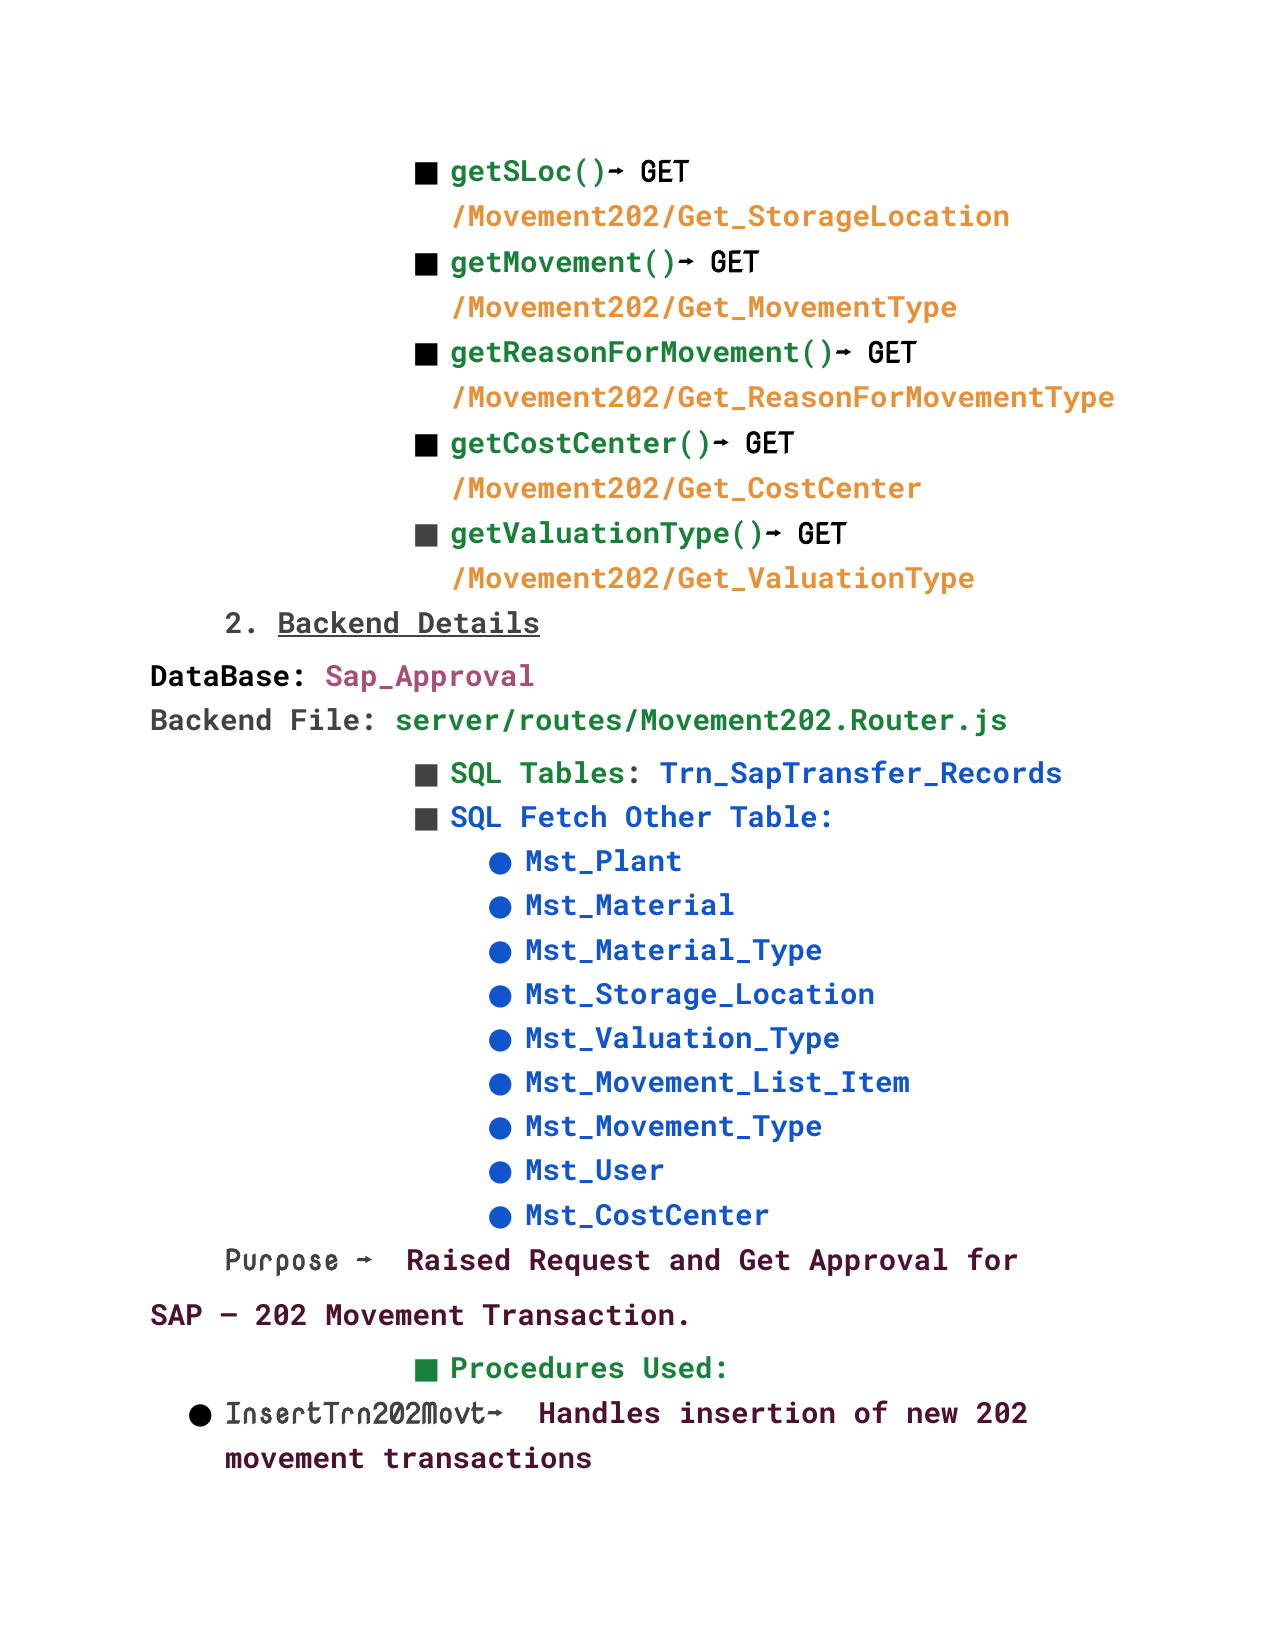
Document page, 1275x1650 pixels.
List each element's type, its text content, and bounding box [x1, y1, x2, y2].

list Procedures Used: [412, 1348, 1125, 1386]
list getSLoc()→ GET /Movement202/Get_StorageLocation [412, 150, 1125, 235]
list Mst_Storage_Location [487, 974, 1125, 1012]
list getValuationType()→ GET /Movement202/Get_ValuationType [412, 512, 1125, 597]
list Mst_User [487, 1150, 1125, 1189]
list SQL Tables: Trn_SapTransfer_Records [412, 753, 1125, 791]
list getMovement()→ GET /Movement202/Get_MovementType [412, 241, 1125, 325]
list Mst_Movement_List_Item [487, 1062, 1125, 1100]
list Mst_Valuation_Type [487, 1018, 1125, 1056]
text DataBase: Sap_Approval [150, 656, 1125, 694]
list Mst_Movement_Type [487, 1106, 1125, 1144]
list Mst_Plant [487, 841, 1125, 879]
list Mst_CostCenter [487, 1194, 1125, 1233]
list SQL Fetch Other Table: [412, 797, 1125, 835]
text Purpose → Raised Request and Get Approval for [150, 1239, 1125, 1279]
list getCostCenter()→ GET /Movement202/Get_CostCenter [412, 422, 1125, 506]
list Mst_Material_Type [487, 929, 1125, 968]
text SAP – 202 Movement Transaction. [150, 1295, 1125, 1333]
list Mst_Material [487, 885, 1125, 924]
list getReasonForMovement()→ GET /Movement202/Get_ReasonForMovementType [412, 331, 1125, 416]
text Backend File: server/routes/Movement202.Router.js [150, 700, 1125, 738]
list InsertTrn202Movt→ Handles insertion of new 202 movement transactions [187, 1392, 1125, 1477]
text 2. Backend Details [225, 603, 1125, 641]
